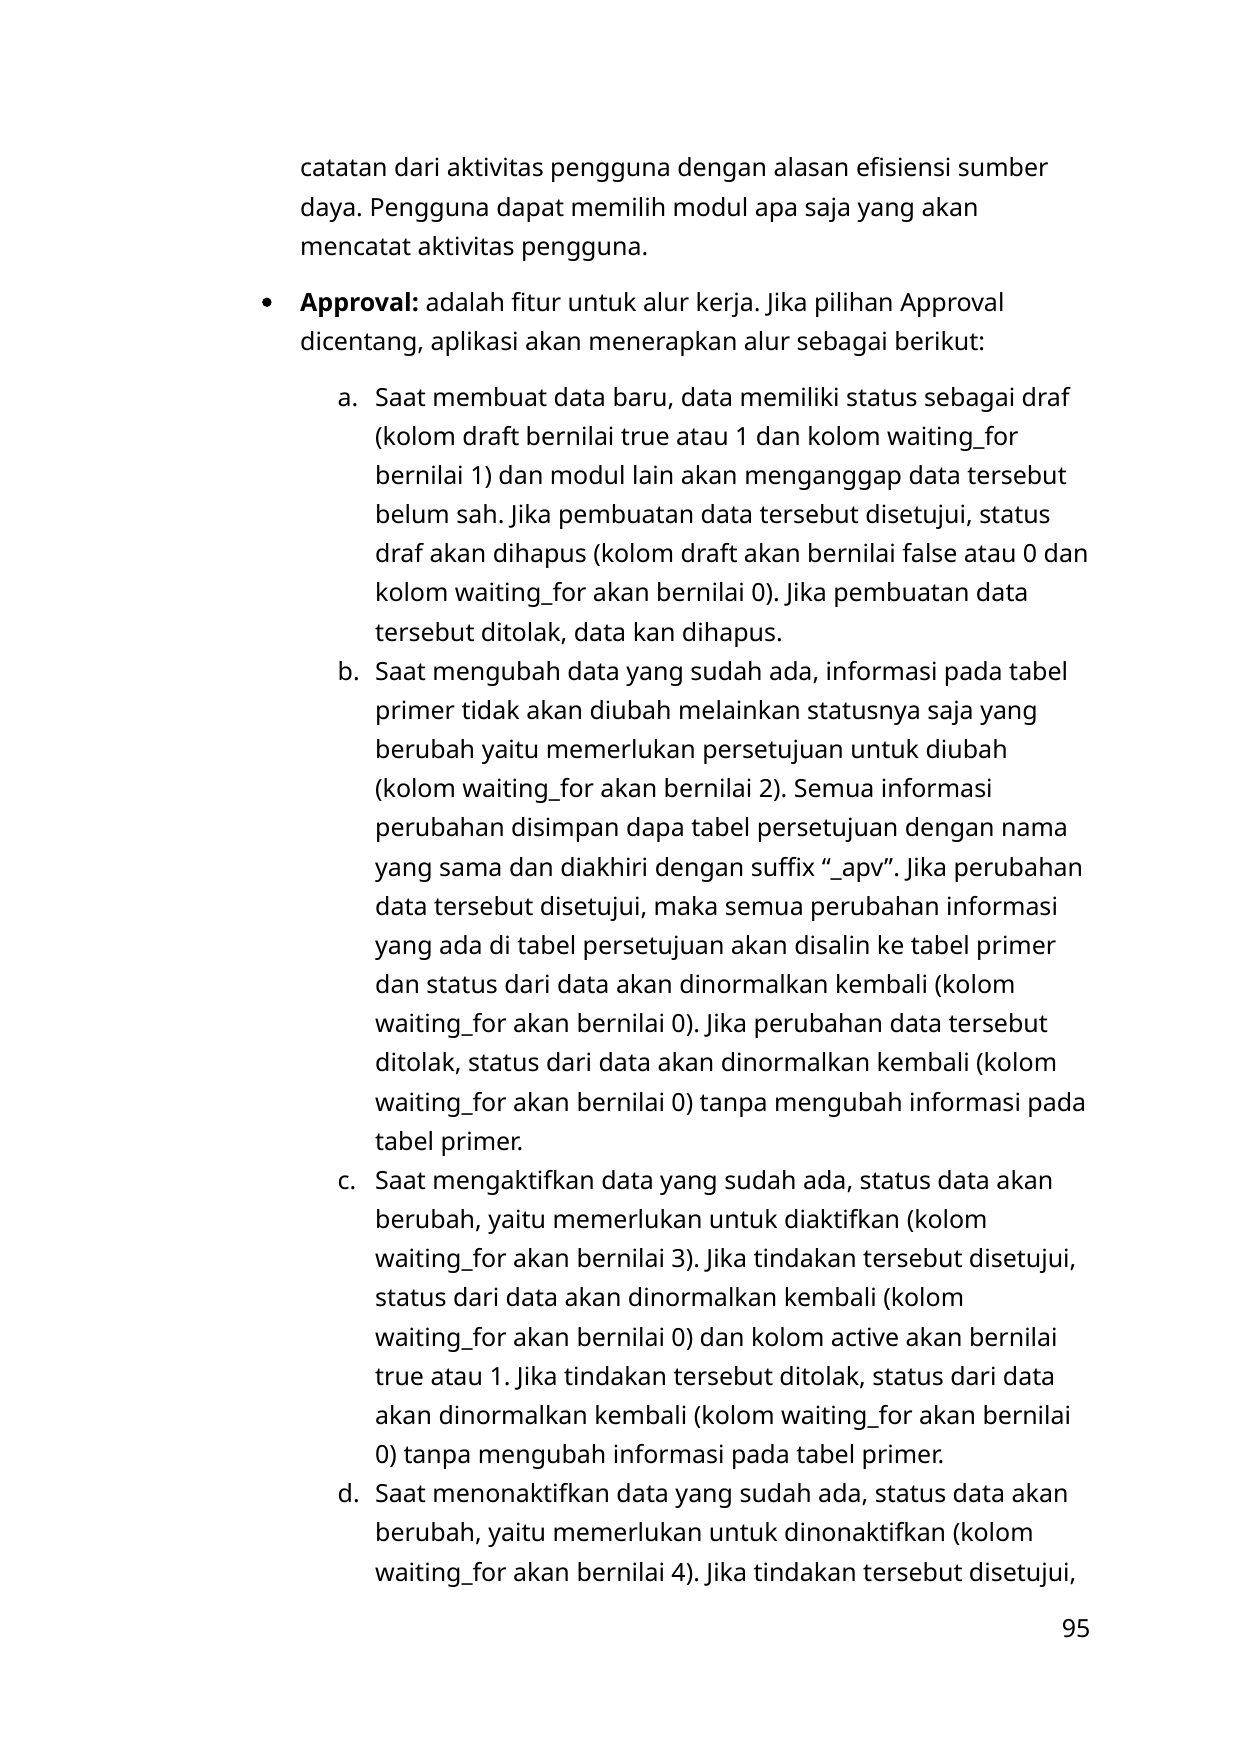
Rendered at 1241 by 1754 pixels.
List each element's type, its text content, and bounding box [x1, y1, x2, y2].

list Saat membuat data baru, data memiliki status sebagai draf (kolom draft bernilai true atau 1 dan kolom waiting_for bernilai 1) dan modul lain akan menganggap data tersebut belum sah. Jika pembuatan data tersebut disetujui, status draf akan dihapus (kolom draft akan bernilai false atau 0 dan kolom waiting_for akan bernilai 0). Jika pembuatan data tersebut ditolak, data kan dihapus. [337, 379, 1090, 648]
list Approval: adalah fitur untuk alur kerja. Jika pilihan Approval dicentang, aplikasi akan menerapkan alur sebagai berikut: [262, 284, 1090, 357]
list Saat mengubah data yang sudah ada, informasi pada tabel primer tidak akan diubah melainkan statusnya saja yang berubah yaitu memerlukan persetujuan untuk diubah (kolom waiting_for akan bernilai 2). Semua informasi perubahan disimpan dapa tabel persetujuan dengan nama yang sama dan diakhiri dengan suffix “_apv”. Jika perubahan data tersebut disetujui, maka semua perubahan informasi yang ada di tabel persetujuan akan disalin ke tabel primer dan status dari data akan dinormalkan kembali (kolom waiting_for akan bernilai 0). Jika perubahan data tersebut ditolak, status dari data akan dinormalkan kembali (kolom waiting_for akan bernilai 0) tanpa mengubah informasi pada tabel primer. [337, 653, 1090, 1157]
list Saat mengaktifkan data yang sudah ada, status data akan berubah, yaitu memerlukan untuk diaktifkan (kolom waiting_for akan bernilai 3). Jika tindakan tersebut disetujui, status dari data akan dinormalkan kembali (kolom waiting_for akan bernilai 0) dan kolom active akan bernilai true atau 1. Jika tindakan tersebut ditolak, status dari data akan dinormalkan kembali (kolom waiting_for akan bernilai 0) tanpa mengubah informasi pada tabel primer. [337, 1162, 1090, 1471]
